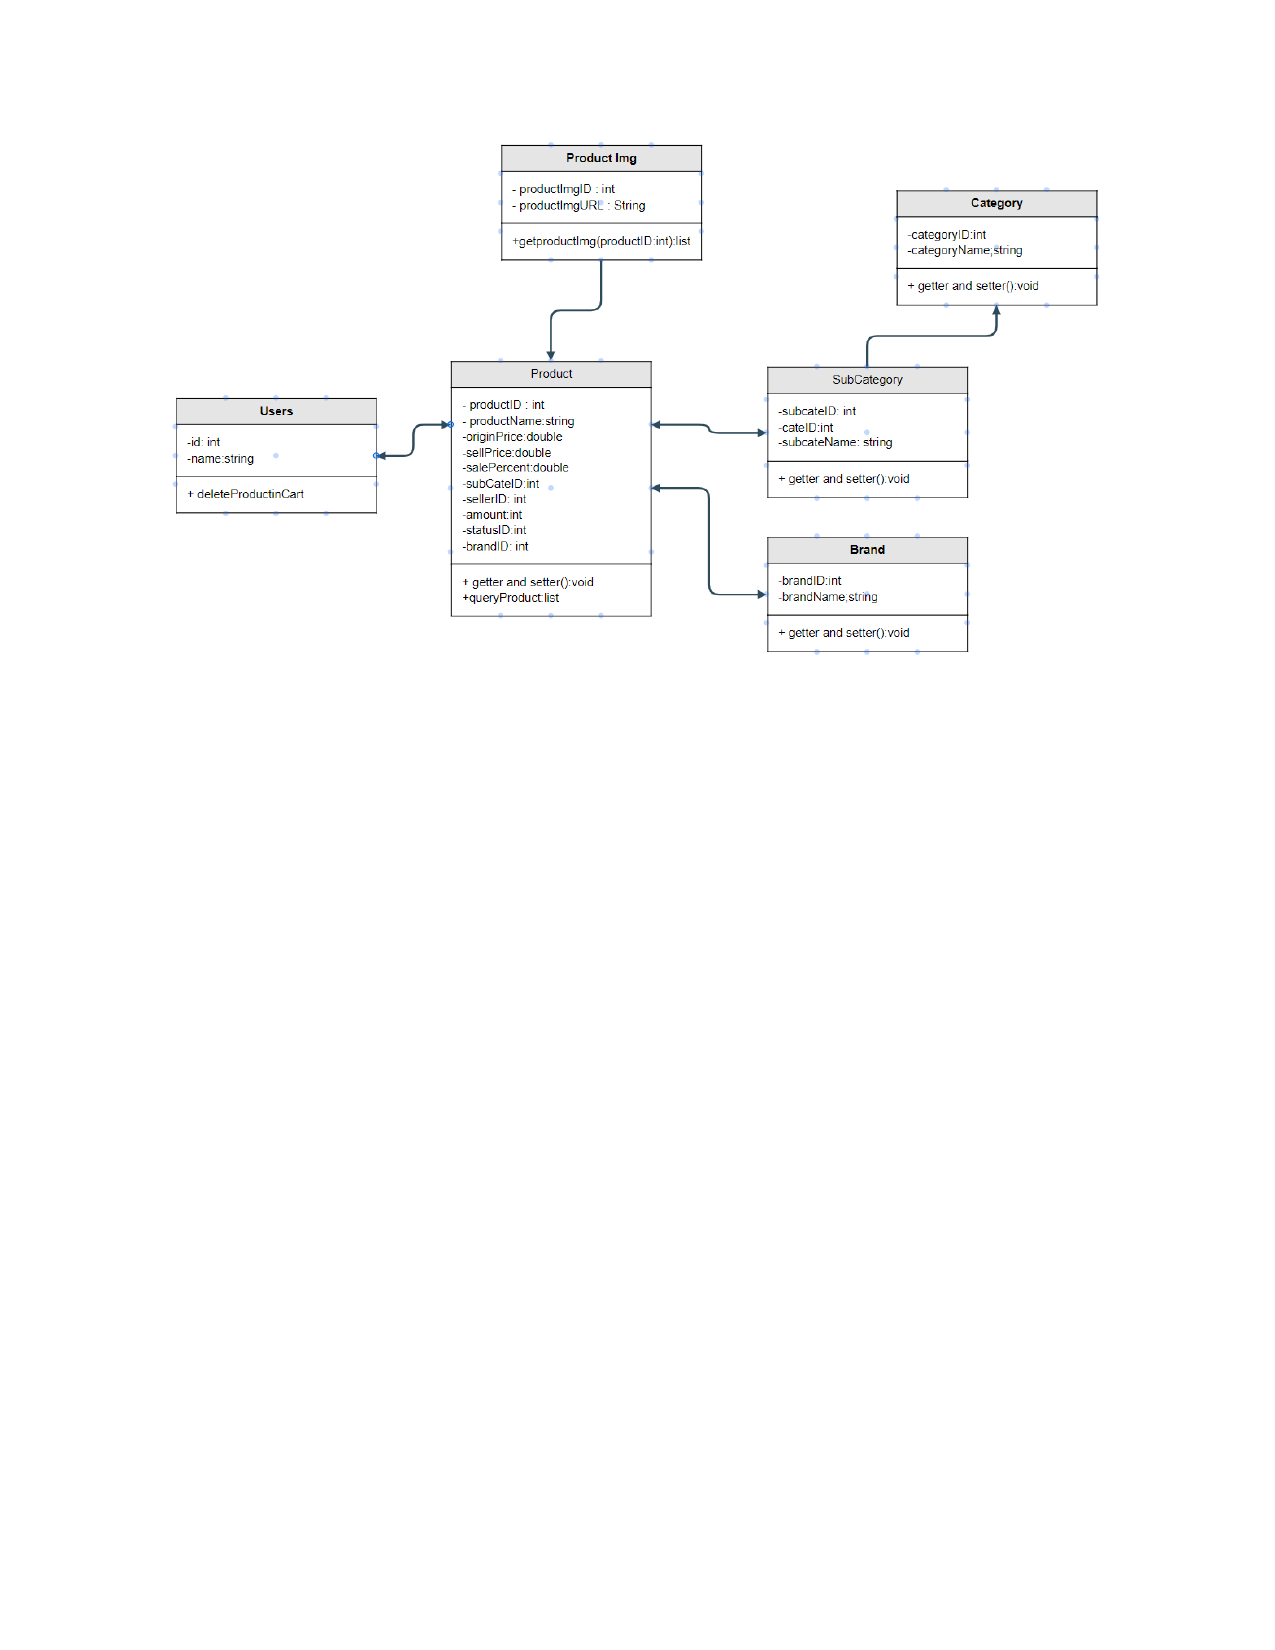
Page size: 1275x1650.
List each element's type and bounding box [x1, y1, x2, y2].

picture [150, 122, 1125, 686]
